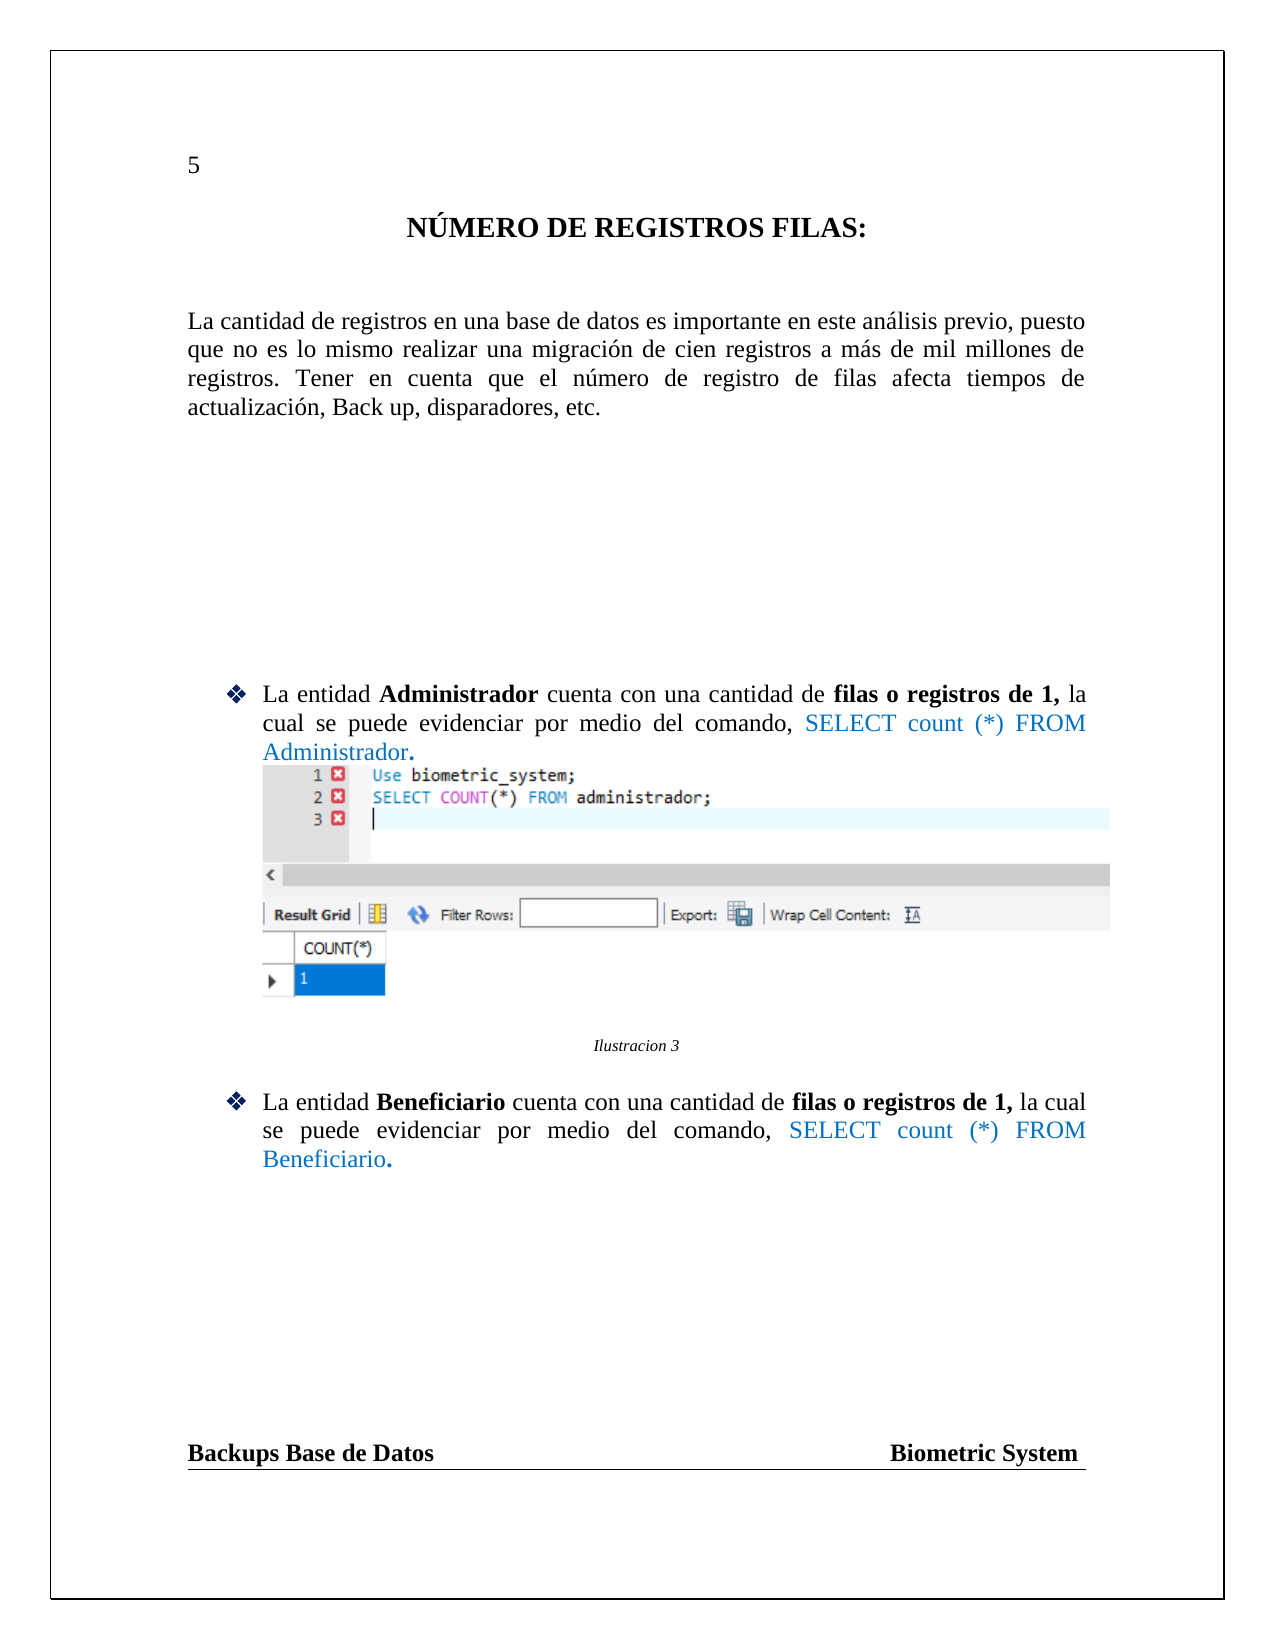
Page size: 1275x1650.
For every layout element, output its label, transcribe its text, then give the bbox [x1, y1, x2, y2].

text La cantidad de registros en una base de datos es importante en este análisis previo, puesto que no es lo mismo realizar una migración de cien registros a más de mil millones de registros. Tener en cuenta que el número de registro de filas afecta tiempos de actualización, Back up, disparadores, etc. [187, 306, 1086, 421]
subtitle NÚMERO DE REGISTROS FILAS: [187, 210, 1086, 243]
text Ilustracion 3 [187, 1036, 1086, 1055]
list La entidad Beneficiario cuenta con una cantidad de filas o registros de 1, la cual se puede evidenciar por medio del comando, SELECT count (*) FROM Beneficiario. [225, 1087, 1086, 1173]
picture [262, 765, 1110, 1024]
list La entidad Administrador cuenta con una cantidad de filas o registros de 1, la cual se puede evidenciar por medio del comando, SELECT count (*) FROM Administrador. [225, 679, 1086, 766]
